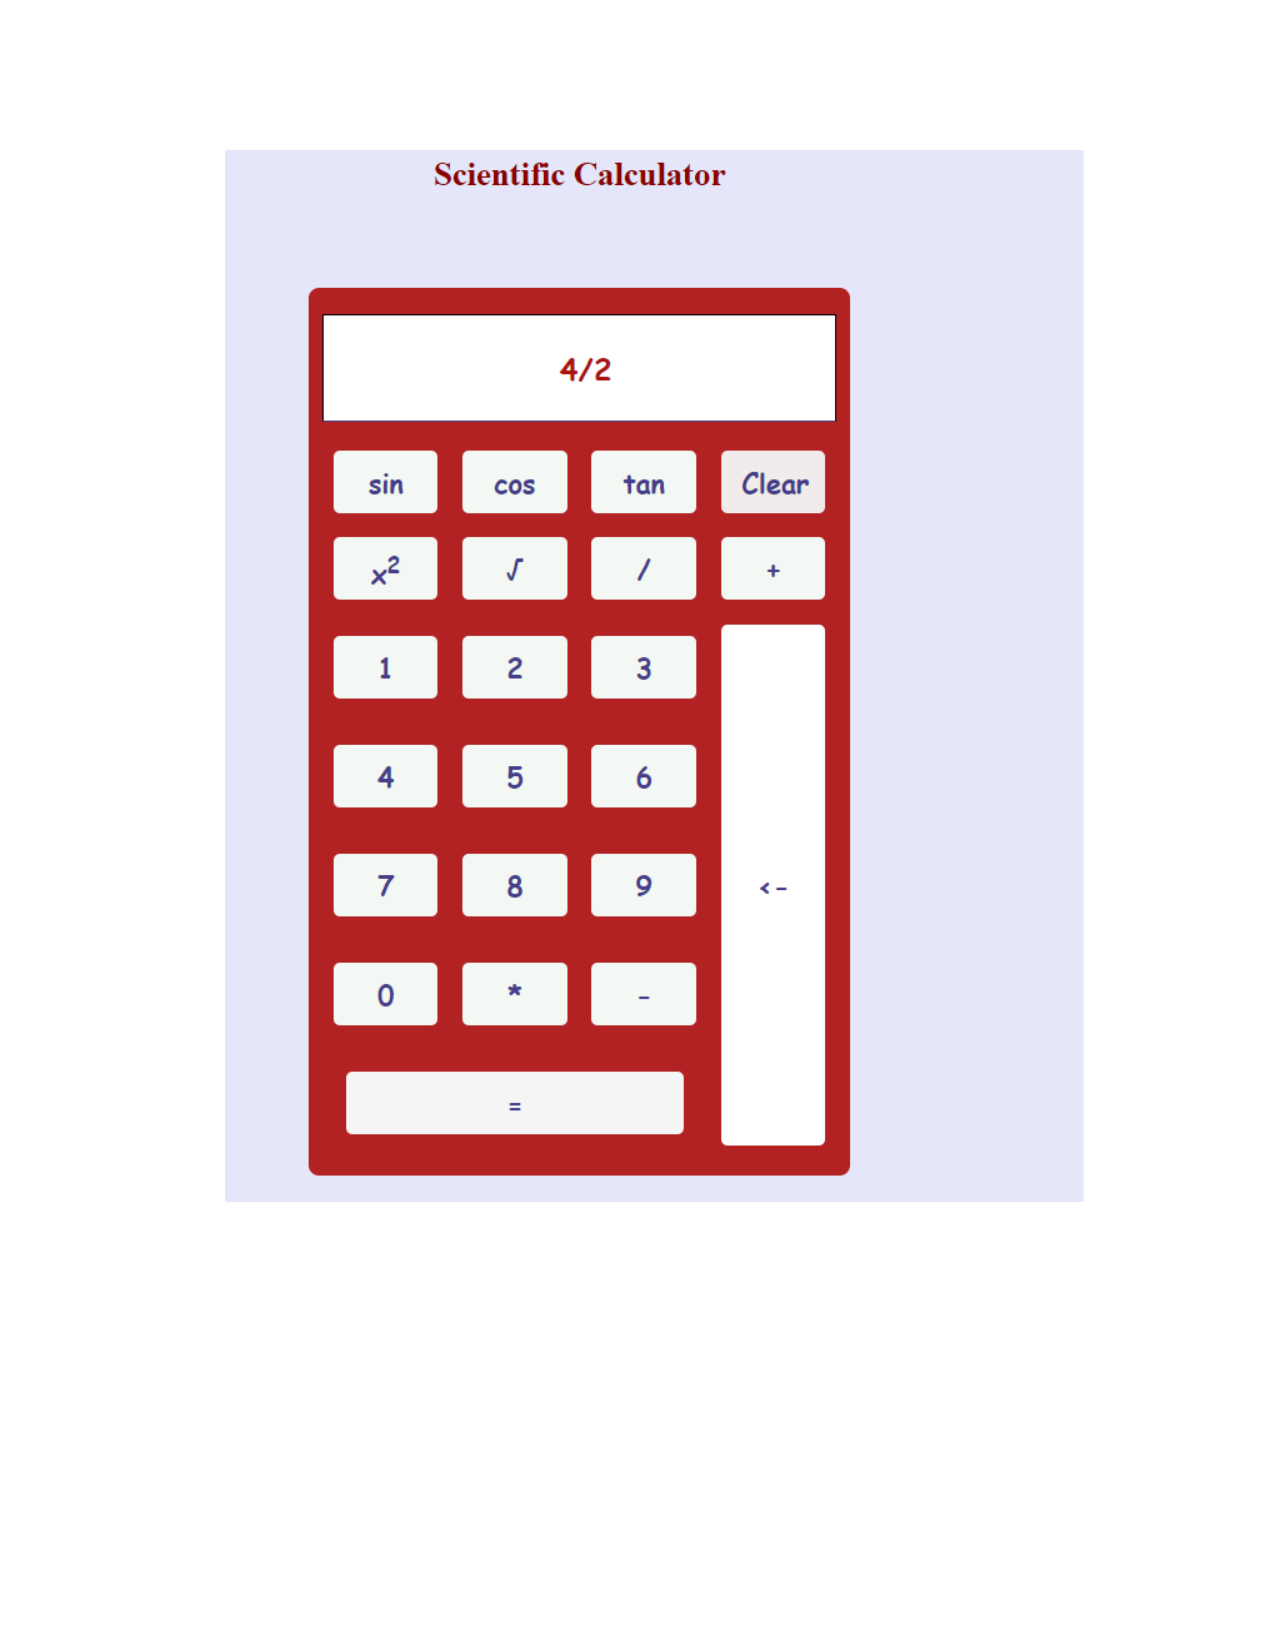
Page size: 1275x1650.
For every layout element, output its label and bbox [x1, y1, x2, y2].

picture [225, 150, 1084, 1202]
